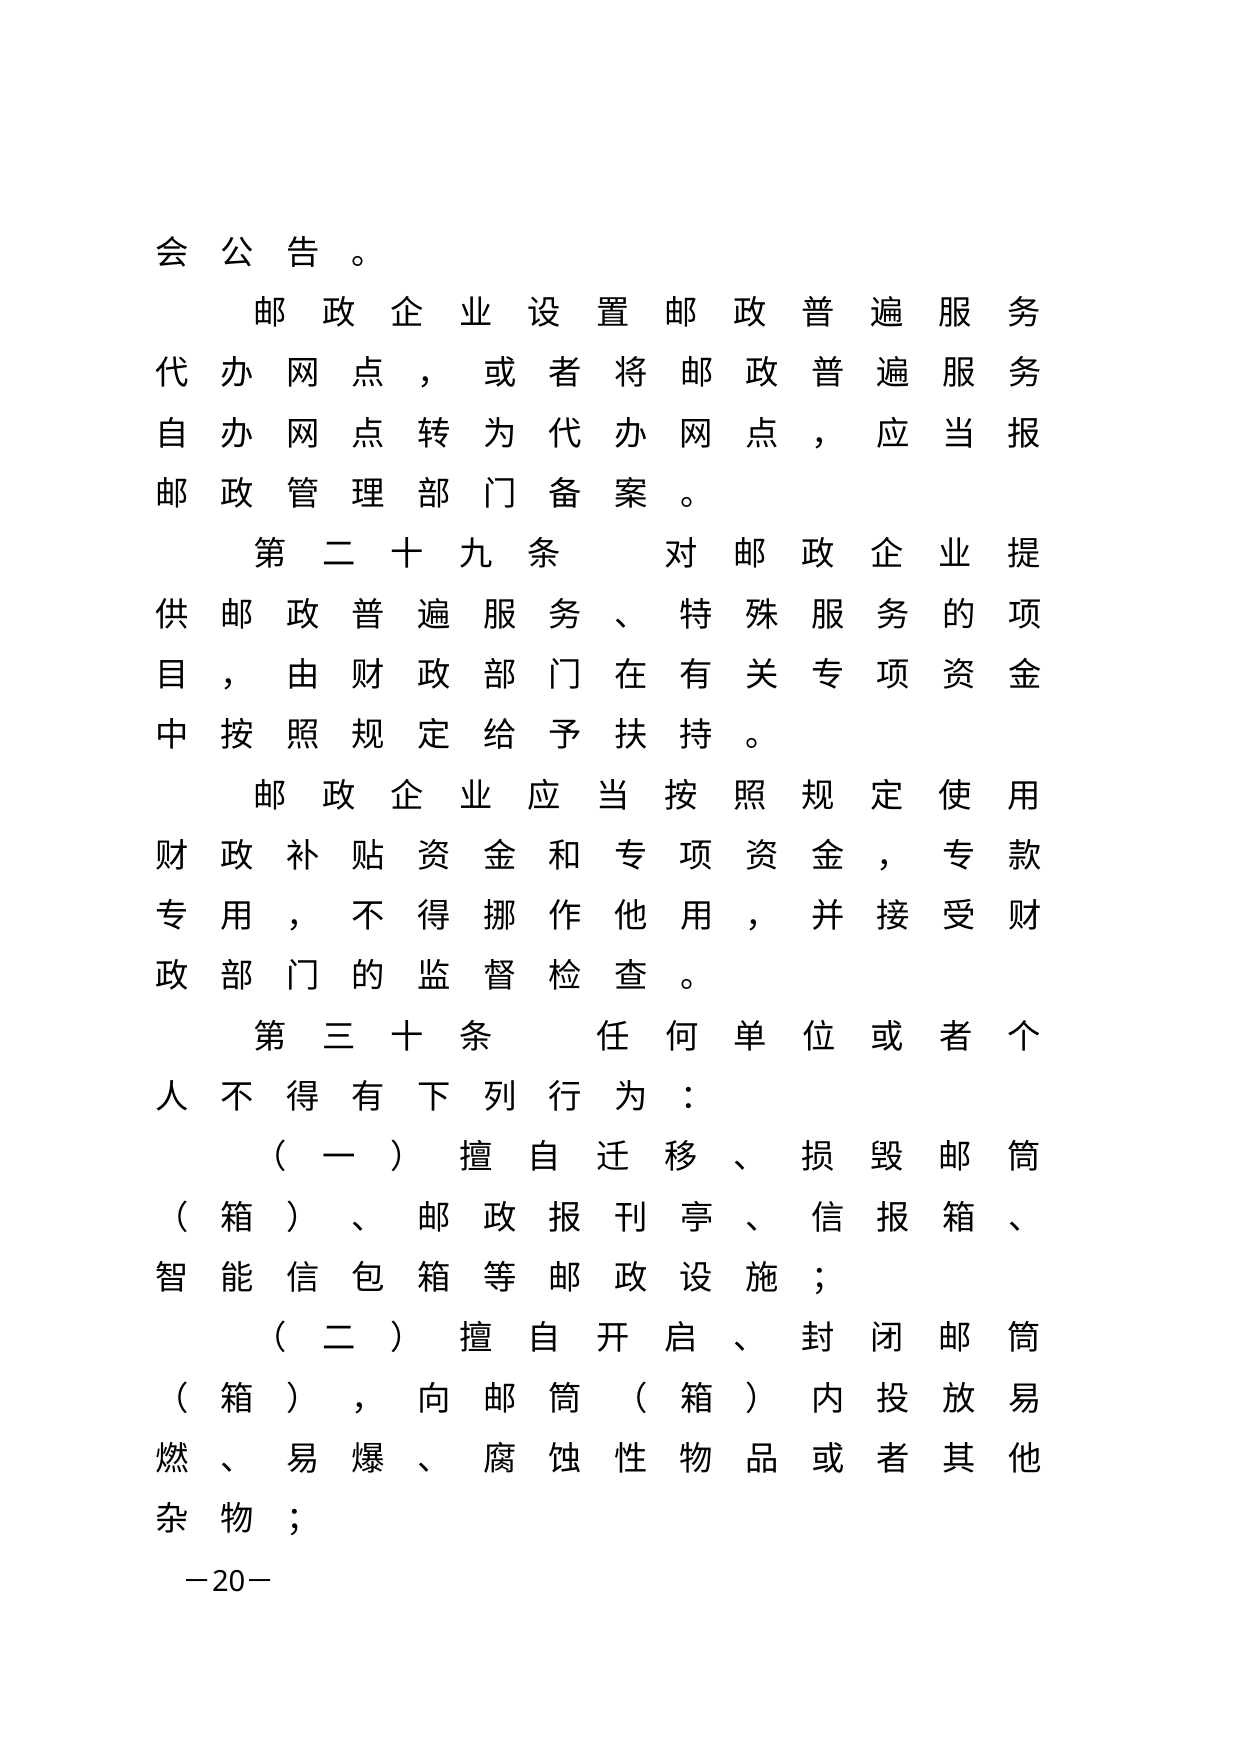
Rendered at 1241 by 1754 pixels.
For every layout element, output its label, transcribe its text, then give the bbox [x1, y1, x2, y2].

text 第三十条 任何单位或者个人不得有下列行为： [155, 1003, 1073, 1124]
text 第二十九条 对邮政企业提供邮政普遍服务、特殊服务的项目，由财政部门在有关专项资金中按照规定给予扶持。 [155, 521, 1073, 762]
text （一）擅自迁移、损毁邮筒（箱）、邮政报刊亭、信报箱、智能信包箱等邮政设施； [155, 1124, 1073, 1305]
text 邮政企业设置邮政普遍服务代办网点，或者将邮政普遍服务自办网点转为代办网点，应当报邮政管理部门备案。 [155, 280, 1073, 521]
text 邮政企业撤销提供邮政普遍服务的邮政营业场所或者停止办理、限制办理邮政普遍服务业务，应当经邮政管理部门批准后向社会公告。 [155, 219, 1073, 280]
text （二）擅自开启、封闭邮筒（箱），向邮筒（箱）内投放易燃、易爆、腐蚀性物品或者其他杂物； [155, 1305, 1073, 1546]
text 邮政企业应当按照规定使用财政补贴资金和专项资金，专款专用，不得挪作他用，并接受财政部门的监督检查。 [155, 762, 1073, 1003]
